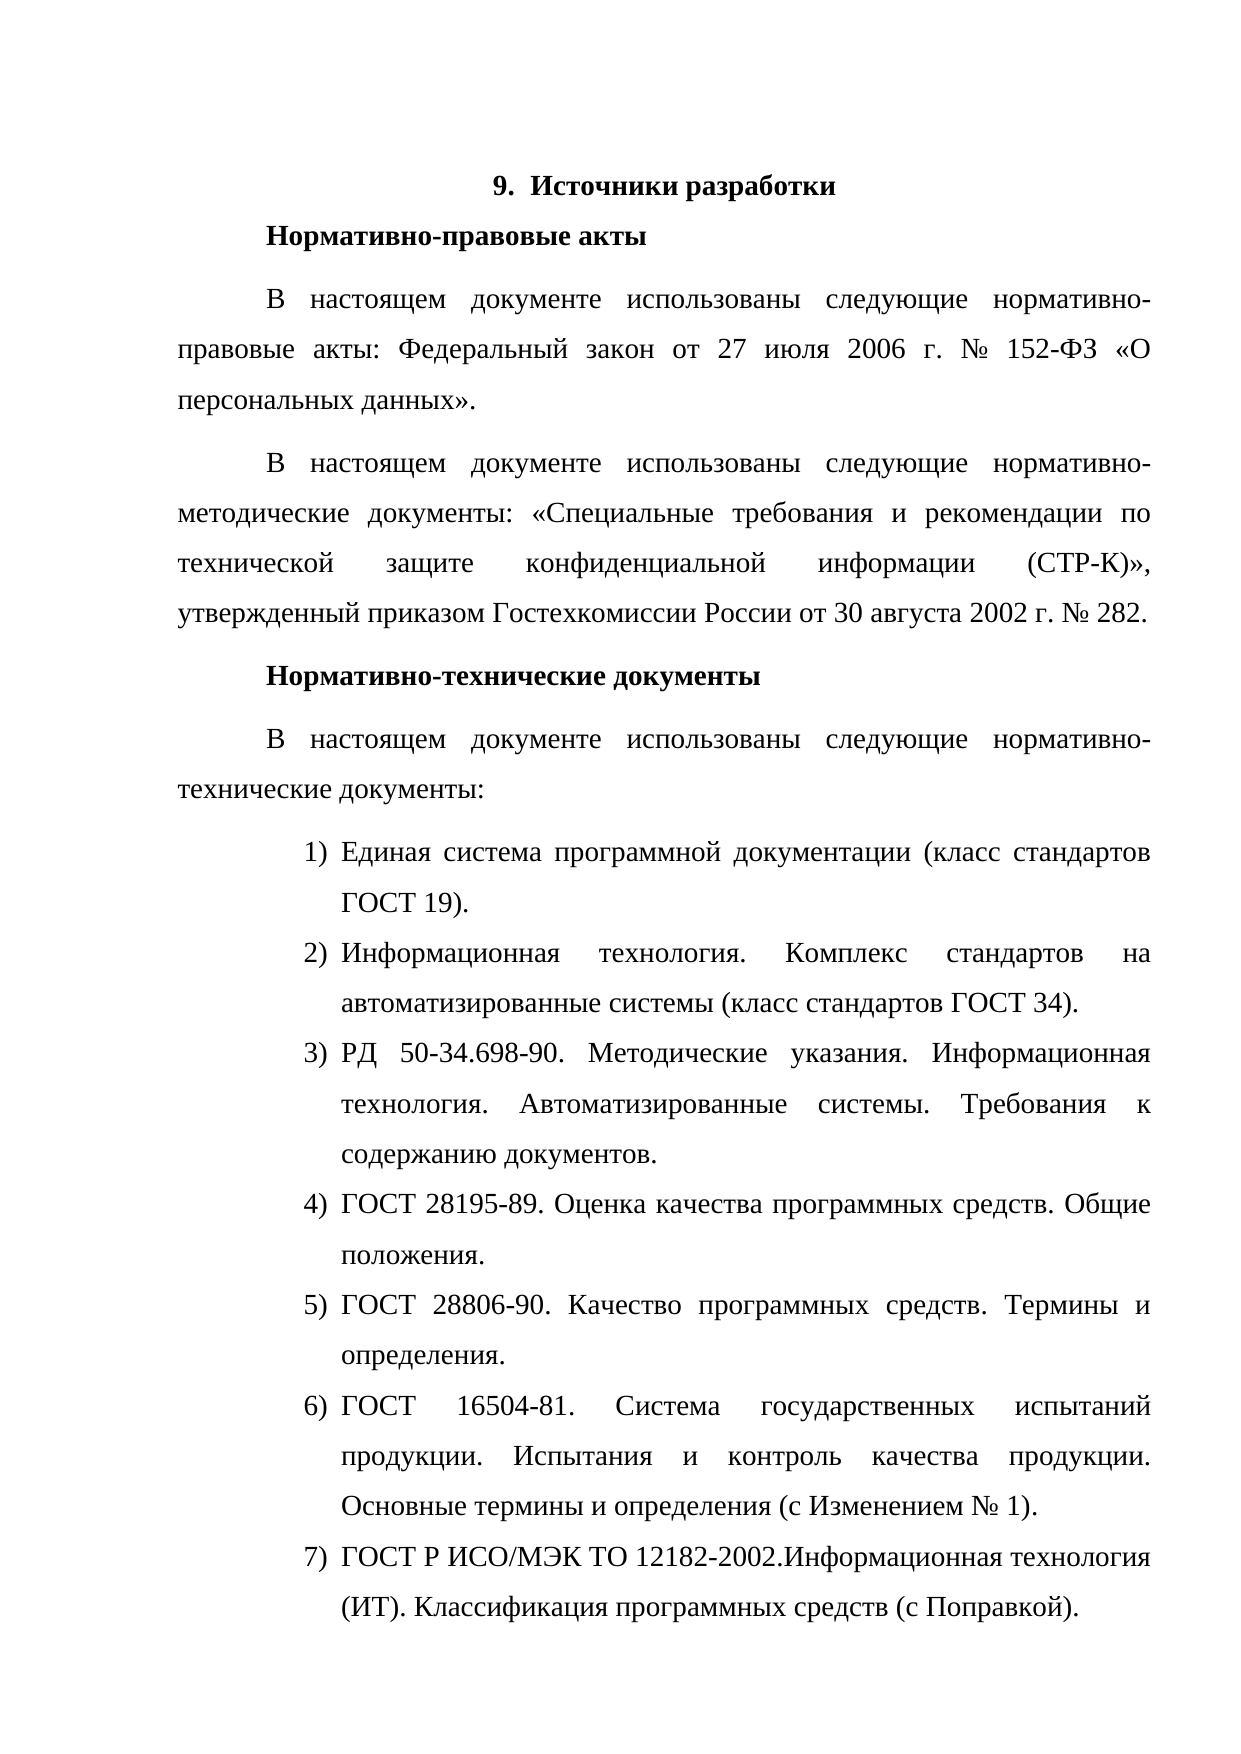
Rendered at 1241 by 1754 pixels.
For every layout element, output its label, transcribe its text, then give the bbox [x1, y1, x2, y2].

text В настоящем документе использованы следующие нормативно-правовые акты: Федеральный закон от 27 июля 2006 г. № 152-ФЗ «О персональных данных». [177, 281, 1152, 415]
text В настоящем документе использованы следующие нормативно-технические документы: [177, 721, 1152, 805]
list ГОСТ 28806-90. Качество программных средств. Термины и определения. [303, 1287, 1152, 1371]
list ГОСТ 28195-89. Оценка качества программных средств. Общие положения. [303, 1187, 1152, 1270]
subtitle Источники разработки [177, 168, 1152, 202]
list ГОСТ 16504-81. Система государственных испытаний продукции. Испытания и контроль качества продукции. Основные термины и определения (с Изменением № 1). [303, 1388, 1152, 1522]
list РД 50-34.698-90. Методические указания. Информационная технология. Автоматизированные системы. Требования к содержанию документов. [303, 1036, 1152, 1170]
text Нормативно-технические документы [177, 658, 1152, 692]
list Информационная технология. Комплекс стандартов на автоматизированные системы (класс стандартов ГОСТ 34). [303, 935, 1152, 1019]
text Нормативно-правовые акты [177, 218, 1152, 252]
list Единая система программной документации (класс стандартов ГОСТ 19). [303, 834, 1152, 918]
list ГОСТ Р ИСО/МЭК ТО 12182-2002.Информационная технология (ИТ). Классификация программных средств (с Поправкой). [303, 1539, 1152, 1623]
text В настоящем документе использованы следующие нормативно-методические документы: «Специальные требования и рекомендации по технической защите конфиденциальной информации (СТР-К)», утвержденный приказом Гостехкомиссии России от 30 августа 2002 г. № 282. [177, 445, 1152, 629]
